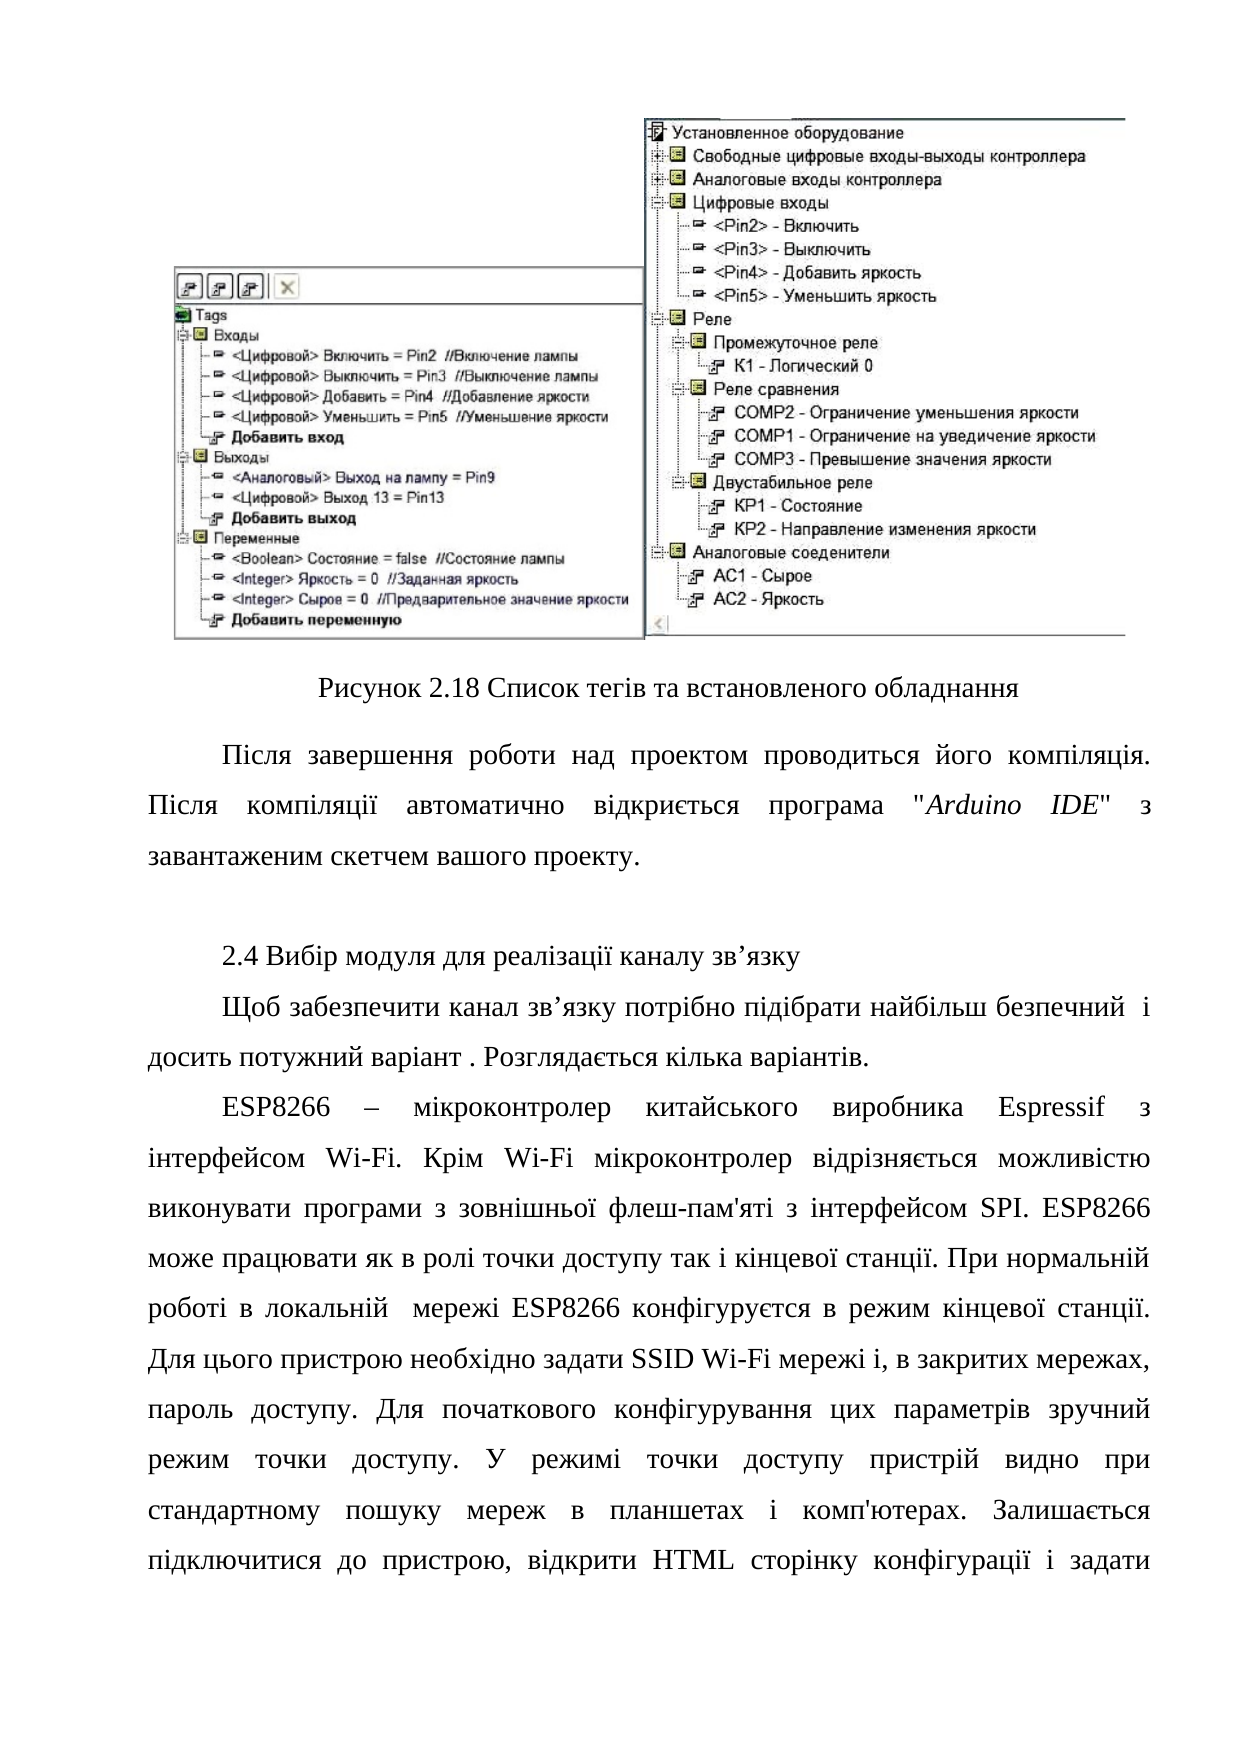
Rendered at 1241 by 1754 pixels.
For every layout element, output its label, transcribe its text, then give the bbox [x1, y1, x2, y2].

text Після завершення роботи над проектом проводиться його компіляція. Після компіляції автоматично відкриється програма "Arduino IDE" з завантаженим скетчем вашого проекту. [148, 737, 1152, 871]
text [148, 1089, 1152, 1576]
picture [173, 118, 1126, 640]
text Рисунок 2.18 Список тегів та встановленого обладнання [185, 670, 1152, 704]
text Щоб забезпечити канал зв’язку потрібно підібрати найбільш безпечний і досить потужний варіант . Розглядається кілька варіантів. [148, 989, 1152, 1073]
text 2.4 Вибір модуля для реалізації каналу зв’язку [148, 938, 1152, 972]
